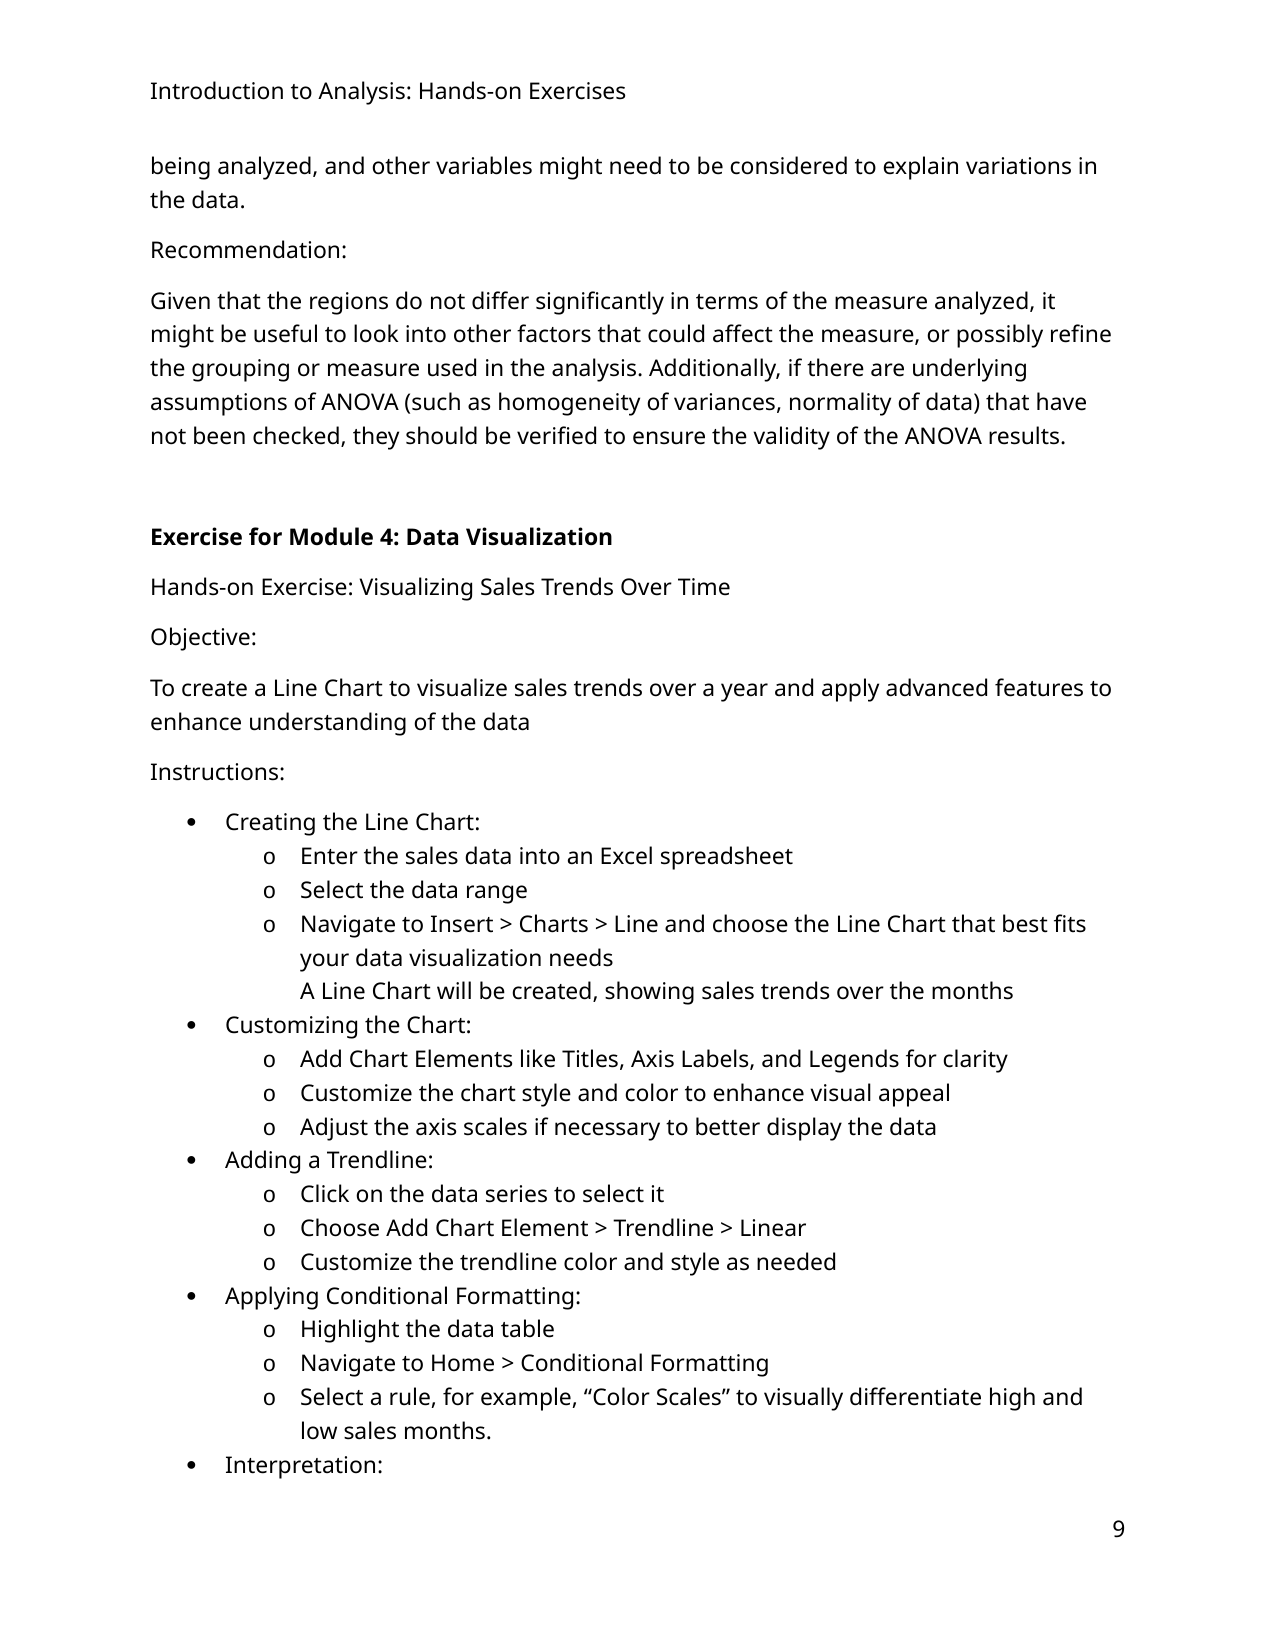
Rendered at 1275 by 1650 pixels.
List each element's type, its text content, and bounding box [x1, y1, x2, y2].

list Click on the data series to select it [262, 1178, 1125, 1209]
list Navigate to Home > Conditional Formatting [262, 1347, 1125, 1379]
list Highlight the data table [262, 1313, 1125, 1345]
list Select a rule, for example, “Color Scales” to visually differentiate high and low sales months. [262, 1381, 1125, 1446]
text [150, 150, 1125, 215]
list Choose Add Chart Element > Trendline > Linear [262, 1212, 1125, 1243]
text Recommendation: [150, 234, 1125, 265]
text Objective: [150, 621, 1125, 652]
list Customizing the Chart: [187, 1009, 1125, 1040]
text To create a Line Chart to visualize sales trends over a year and apply advanced features to enhance understanding of the data [150, 672, 1125, 737]
list A Line Chart will be created, showing sales trends over the months [300, 975, 1125, 1007]
list Customize the chart style and color to enhance visual appeal [262, 1077, 1125, 1108]
list Customize the trendline color and style as needed [262, 1246, 1125, 1277]
text Given that the regions do not differ significantly in terms of the measure analyzed, it might be useful to look into other factors that could affect the measure, or possibly refine the grouping or measure used in the analysis. Additionally, if there are underlying assumptions of ANOVA (such as homogeneity of variances, normality of data) that have not been checked, they should be verified to ensure the validity of the ANOVA results. [150, 284, 1125, 451]
list Enter the sales data into an Excel spreadsheet [262, 840, 1125, 871]
text Exercise for Module 4: Data Visualization [150, 520, 1125, 552]
list Creating the Line Chart: [187, 806, 1125, 837]
list Navigate to Insert > Charts > Line and choose the Line Chart that best fits your data visualization needs [262, 908, 1125, 973]
list Adding a Trendline: [187, 1144, 1125, 1176]
list Interpretation: [187, 1449, 1125, 1480]
text Instructions: [150, 756, 1125, 787]
list Add Chart Elements like Titles, Axis Labels, and Legends for clarity [262, 1043, 1125, 1074]
list Adjust the axis scales if necessary to better display the data [262, 1111, 1125, 1142]
text Hands-on Exercise: Visualizing Sales Trends Over Time [150, 571, 1125, 602]
list Select the data range [262, 874, 1125, 905]
list Applying Conditional Formatting: [187, 1280, 1125, 1311]
